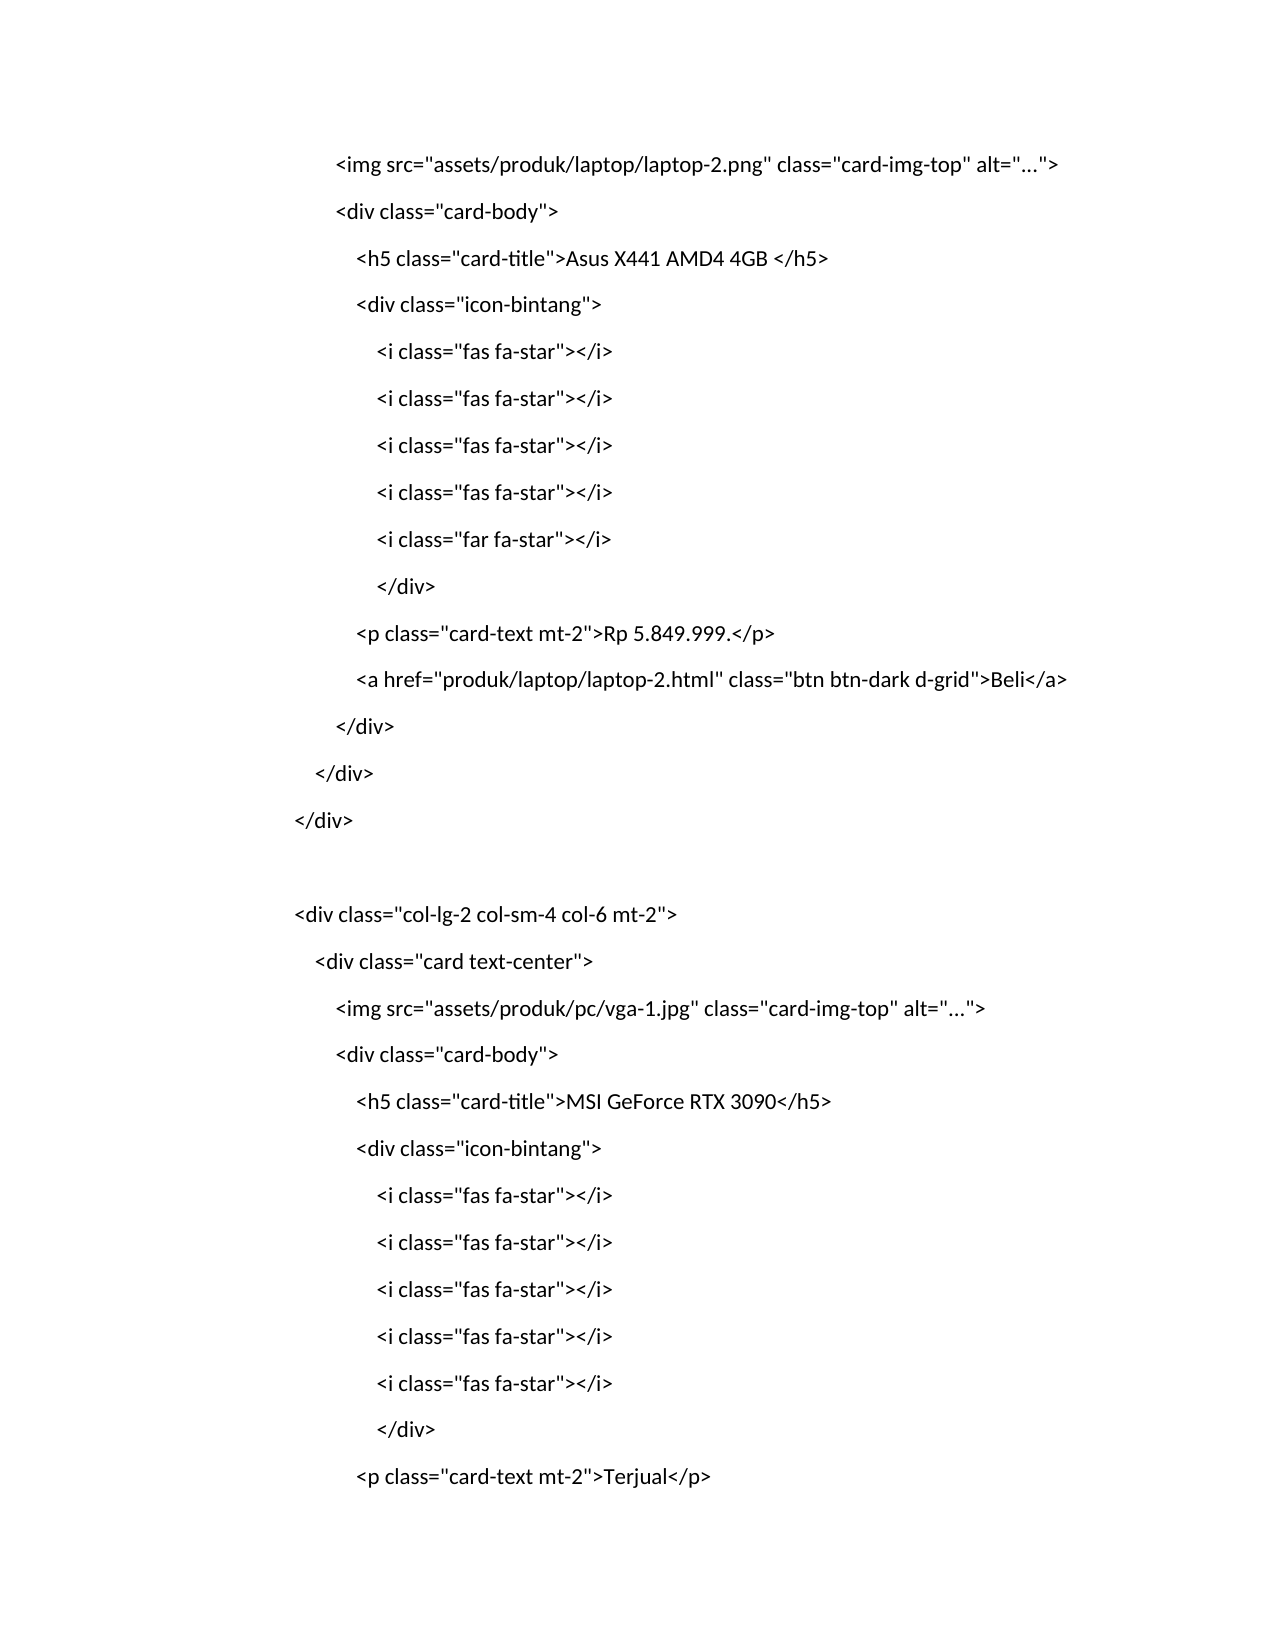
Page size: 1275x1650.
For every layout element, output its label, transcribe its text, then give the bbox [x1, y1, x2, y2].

text <i class="fas fa-star"></i> [150, 1322, 1125, 1350]
text <i class="fas fa-star"></i> [150, 478, 1125, 506]
text </div> [150, 1416, 1125, 1444]
text <p class="card-text mt-2">Rp 5.849.999.</p> [150, 619, 1125, 647]
text <i class="fas fa-star"></i> [150, 431, 1125, 459]
text <i class="fas fa-star"></i> [150, 1275, 1125, 1303]
text </div> [150, 572, 1125, 600]
text <p class="card-text mt-2">Terjual</p> [150, 1462, 1125, 1491]
text </div> [150, 759, 1125, 787]
text <div class="card text-center"> [150, 947, 1125, 975]
text <div class="col-lg-2 col-sm-4 col-6 mt-2"> [150, 900, 1125, 928]
text <i class="fas fa-star"></i> [150, 1369, 1125, 1397]
text <i class="fas fa-star"></i> [150, 384, 1125, 412]
text <h5 class="card-title">MSI GeForce RTX 3090</h5> [150, 1087, 1125, 1116]
text <h5 class="card-title">Asus X441 AMD4 4GB </h5> [150, 244, 1125, 272]
text <img src="assets/produk/pc/vga-1.jpg" class="card-img-top" alt="..."> [150, 994, 1125, 1022]
text <div class="card-body"> [150, 197, 1125, 225]
text <img src="assets/produk/laptop/laptop-2.png" class="card-img-top" alt="..."> [150, 150, 1125, 178]
text <i class="far fa-star"></i> [150, 525, 1125, 553]
text <i class="fas fa-star"></i> [150, 1181, 1125, 1209]
text <i class="fas fa-star"></i> [150, 337, 1125, 366]
text </div> [150, 712, 1125, 741]
text <div class="icon-bintang"> [150, 291, 1125, 319]
text <div class="card-body"> [150, 1041, 1125, 1069]
text <i class="fas fa-star"></i> [150, 1228, 1125, 1256]
text <div class="icon-bintang"> [150, 1134, 1125, 1162]
text <a href="produk/laptop/laptop-2.html" class="btn btn-dark d-grid">Beli</a> [150, 666, 1125, 694]
text </div> [150, 806, 1125, 834]
